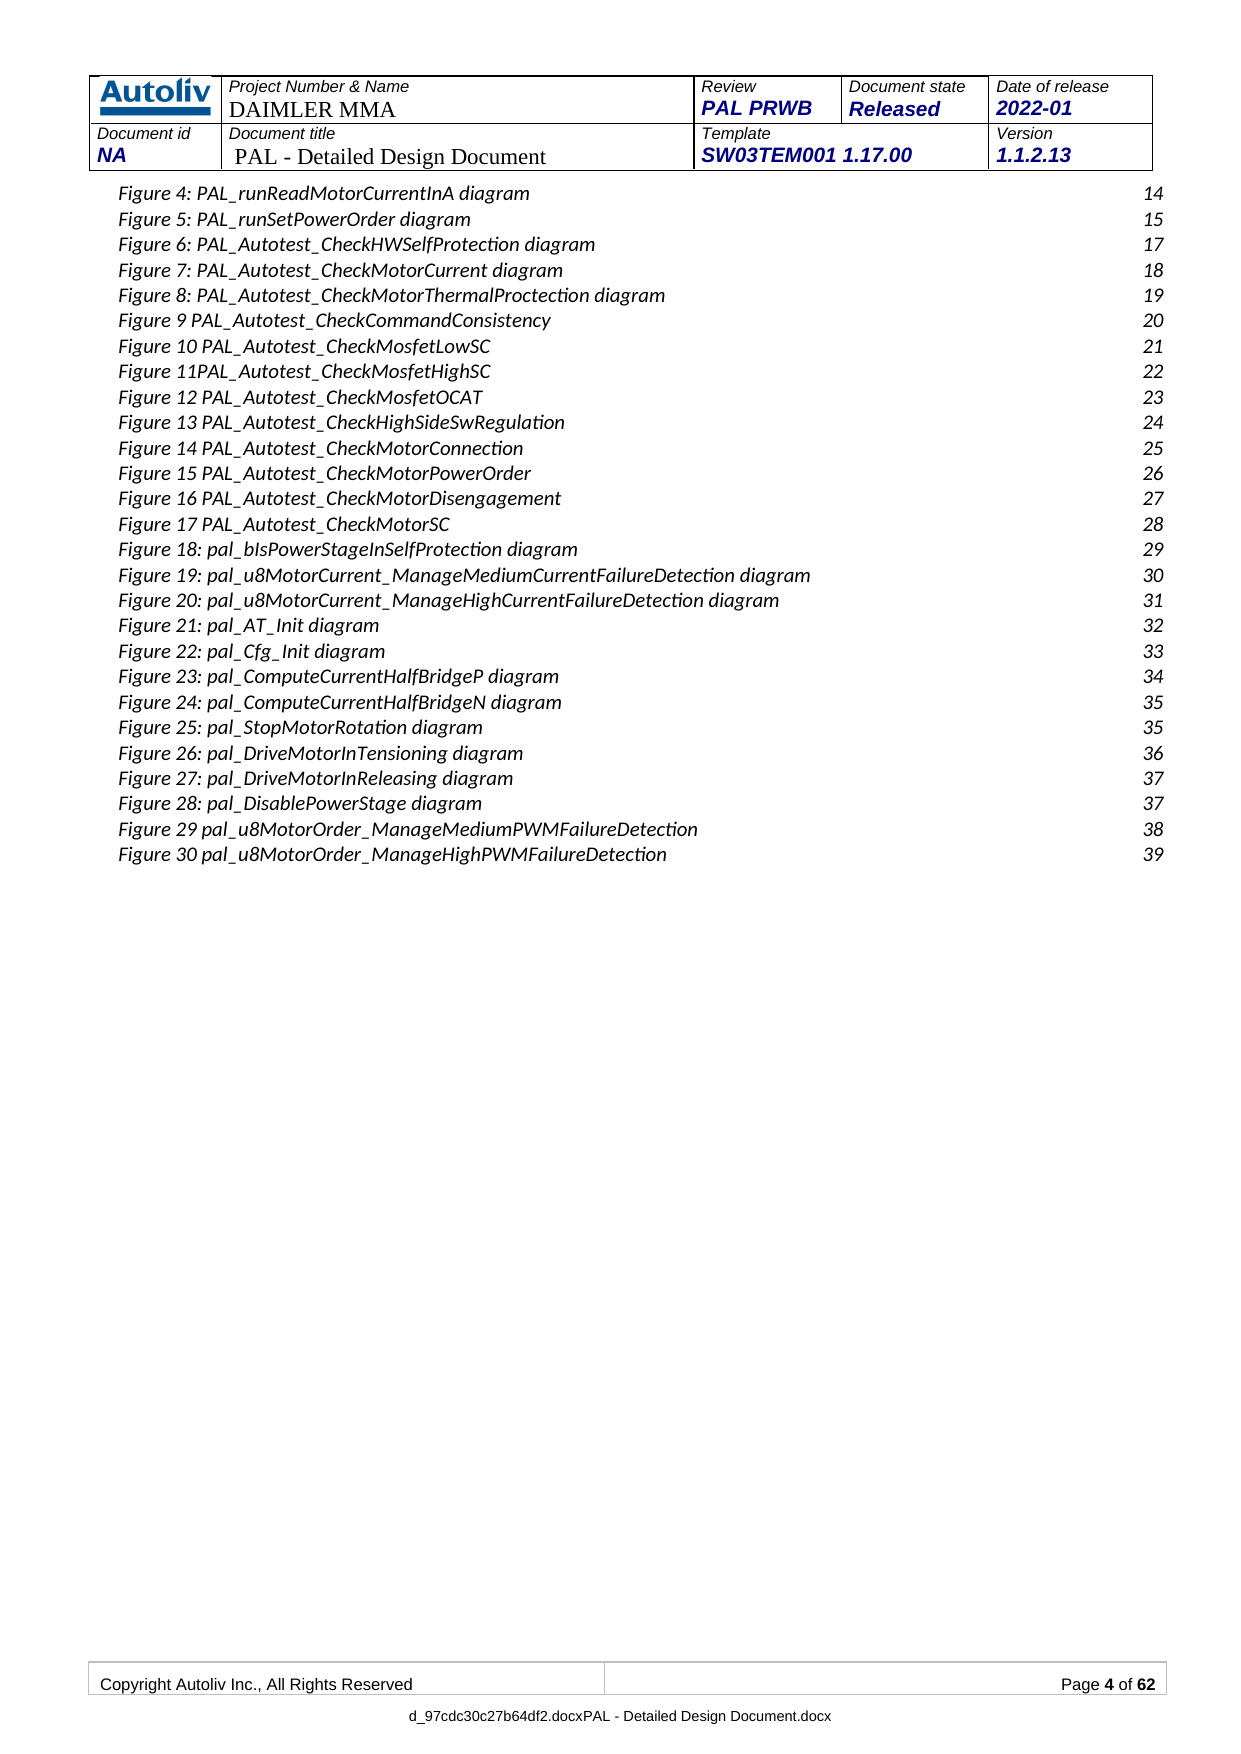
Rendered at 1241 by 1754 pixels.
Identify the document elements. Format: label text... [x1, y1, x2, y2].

text Figure 19: pal_u8MotorCurrent_ManageMediumCurrentFailureDetection diagram 30 [118, 562, 1166, 587]
text Figure 8: PAL_Autotest_CheckMotorThermalProctection diagram 19 [118, 282, 1166, 308]
text Figure 18: pal_bIsPowerStageInSelfProtection diagram 29 [118, 536, 1166, 562]
text Figure 28: pal_DisablePowerStage diagram 37 [118, 791, 1166, 816]
text Figure 14 PAL_Autotest_CheckMotorConnection 25 [118, 435, 1166, 460]
text Figure 4: PAL_runReadMotorCurrentInA diagram 14 [118, 181, 1166, 206]
picture [99, 76, 212, 117]
text Figure 10 PAL_Autotest_CheckMosfetLowSC 21 [118, 333, 1166, 358]
text Figure 24: pal_ComputeCurrentHalfBridgeN diagram 35 [118, 689, 1166, 714]
text Figure 27: pal_DriveMotorInReleasing diagram 37 [118, 765, 1166, 791]
text Figure 15 PAL_Autotest_CheckMotorPowerOrder 26 [118, 460, 1166, 486]
text Figure 29 pal_u8MotorOrder_ManageMediumPWMFailureDetection 38 [118, 816, 1166, 841]
text Figure 11PAL_Autotest_CheckMosfetHighSC 22 [118, 358, 1166, 384]
text Figure 16 PAL_Autotest_CheckMotorDisengagement 27 [118, 486, 1166, 511]
text Figure 26: pal_DriveMotorInTensioning diagram 36 [118, 740, 1166, 765]
text Figure 30 pal_u8MotorOrder_ManageHighPWMFailureDetection 39 [118, 841, 1166, 867]
text Figure 23: pal_ComputeCurrentHalfBridgeP diagram 34 [118, 663, 1166, 689]
text Figure 20: pal_u8MotorCurrent_ManageHighCurrentFailureDetection diagram 31 [118, 587, 1166, 613]
text Figure 12 PAL_Autotest_CheckMosfetOCAT 23 [118, 384, 1166, 409]
text Figure 22: pal_Cfg_Init diagram 33 [118, 638, 1166, 663]
text Figure 25: pal_StopMotorRotation diagram 35 [118, 714, 1166, 740]
text Figure 7: PAL_Autotest_CheckMotorCurrent diagram 18 [118, 257, 1166, 282]
text Figure 13 PAL_Autotest_CheckHighSideSwRegulation 24 [118, 409, 1166, 435]
text Figure 21: pal_AT_Init diagram 32 [118, 613, 1166, 638]
text Figure 5: PAL_runSetPowerOrder diagram 15 [118, 206, 1166, 231]
text Figure 17 PAL_Autotest_CheckMotorSC 28 [118, 511, 1166, 536]
text Figure 6: PAL_Autotest_CheckHWSelfProtection diagram 17 [118, 231, 1166, 257]
text Figure 9 PAL_Autotest_CheckCommandConsistency 20 [118, 308, 1166, 333]
